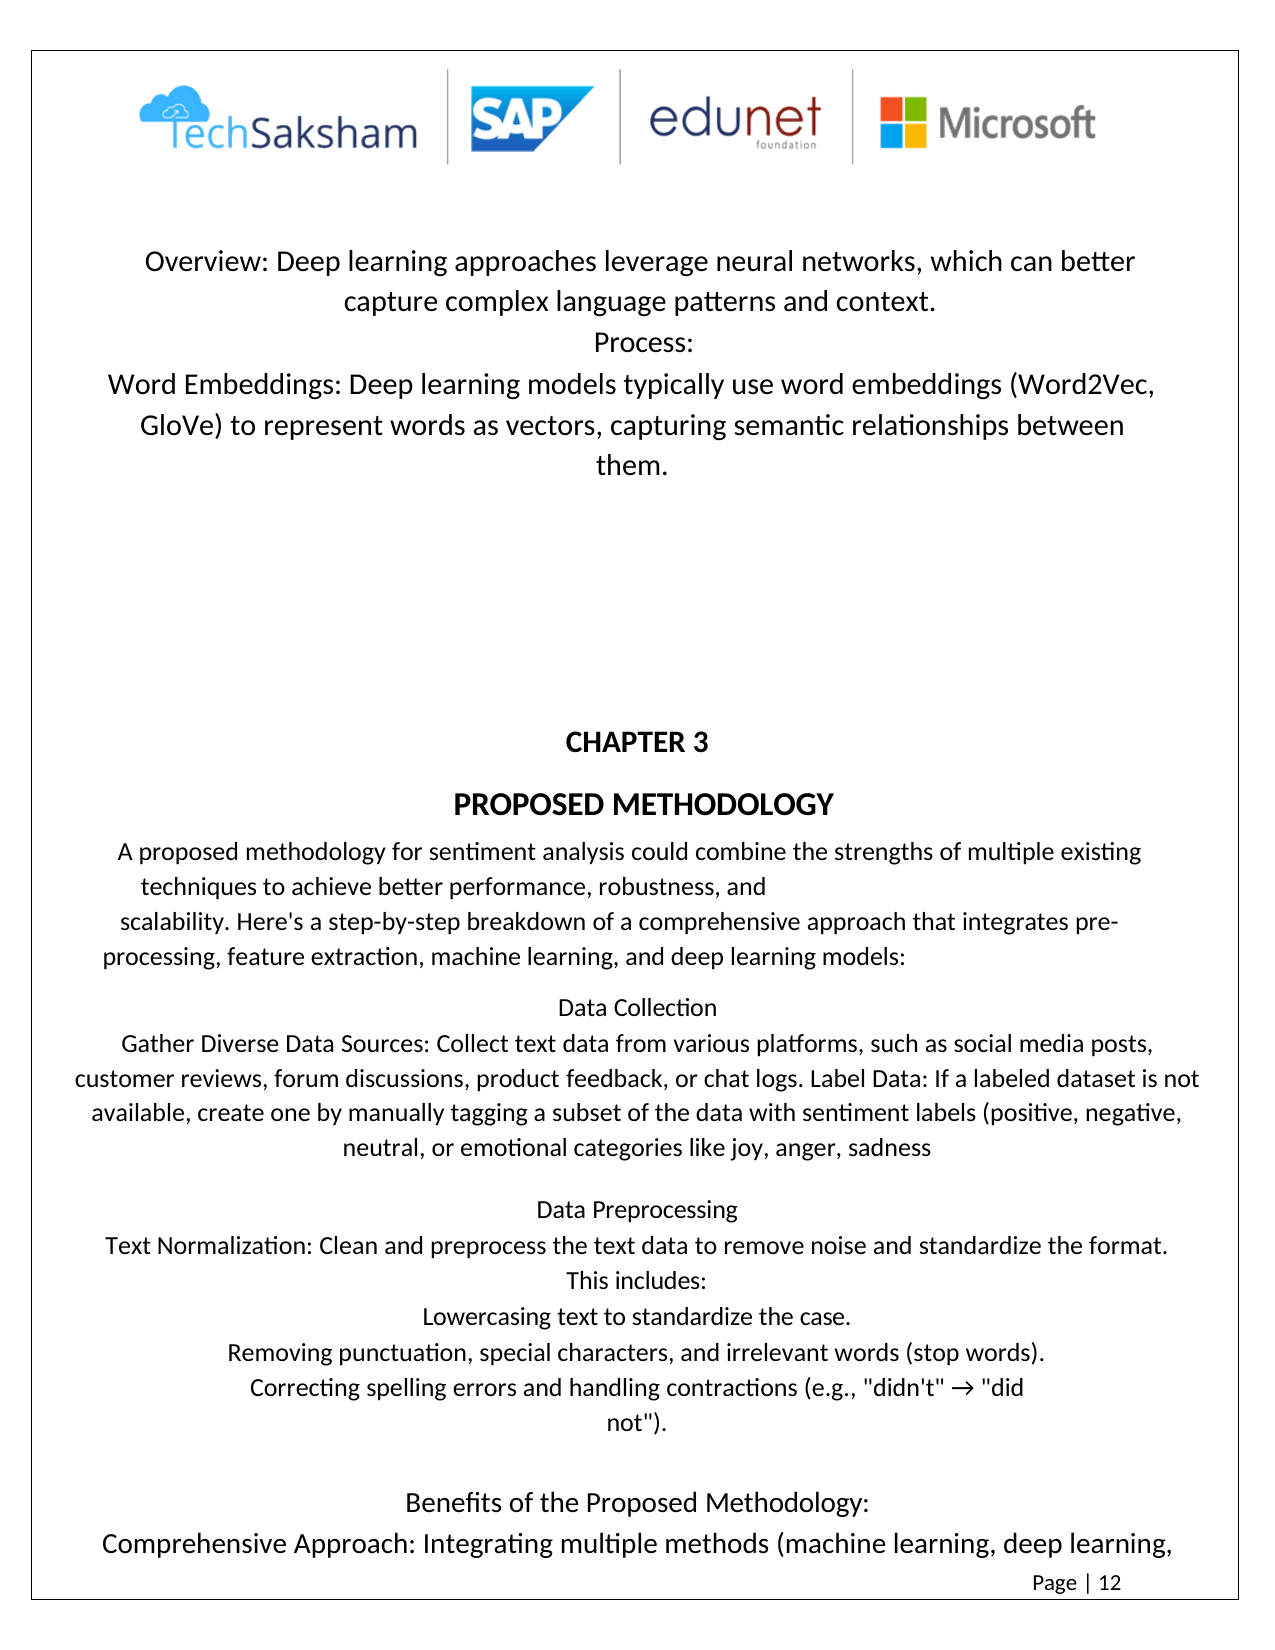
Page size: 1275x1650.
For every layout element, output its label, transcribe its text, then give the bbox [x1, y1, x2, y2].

text Overview: Deep learning approaches leverage neural networks, which can better capture complex language patterns and context. [96, 242, 1184, 319]
picture [647, 94, 824, 152]
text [77, 1525, 1197, 1560]
text Data Preprocessing [35, 1193, 1238, 1225]
text Lowercasing text to standardize the case. [34, 1300, 1238, 1332]
picture [877, 94, 1099, 152]
text Process: [48, 323, 1238, 360]
text Removing punctuation, special characters, and irrelevant words (stop words). Correcting spelling errors and handling contractions (e.g., "didn't" → "did not"). [217, 1336, 1056, 1438]
text scalability. Here's a step-by-step breakdown of a comprehensive approach that integrates pre- processing, feature extraction, machine learning, and deep learning models: [102, 906, 1124, 972]
text Text Normalization: Clean and preprocess the text data to remove noise and standardize the format. This includes: [86, 1229, 1188, 1296]
picture [471, 83, 596, 152]
text CHAPTER 3 [36, 722, 1238, 761]
text Data Collection [36, 991, 1238, 1022]
picture [136, 83, 420, 152]
text Gather Diverse Data Sources: Collect text data from various platforms, such as social media posts, customer reviews, forum discussions, product feedback, or chat logs. Label Data: If a labeled dataset is not available, create one by manually tagging a subset of the data with sentiment labels (positive, negative, neutral, or emotional categories like joy, anger, sadness [71, 1027, 1203, 1163]
subtitle PROPOSED METHODOLOGY [48, 783, 1238, 823]
text A proposed methodology for sentiment analysis could combine the strengths of multiple existing techniques to achieve better performance, robustness, and [117, 835, 1238, 902]
text Benefits of the Proposed Methodology: [36, 1484, 1238, 1520]
text Word Embeddings: Deep learning models typically use word embeddings (Word2Vec, GloVe) to represent words as vectors, capturing semantic relationships between them. [103, 365, 1161, 483]
